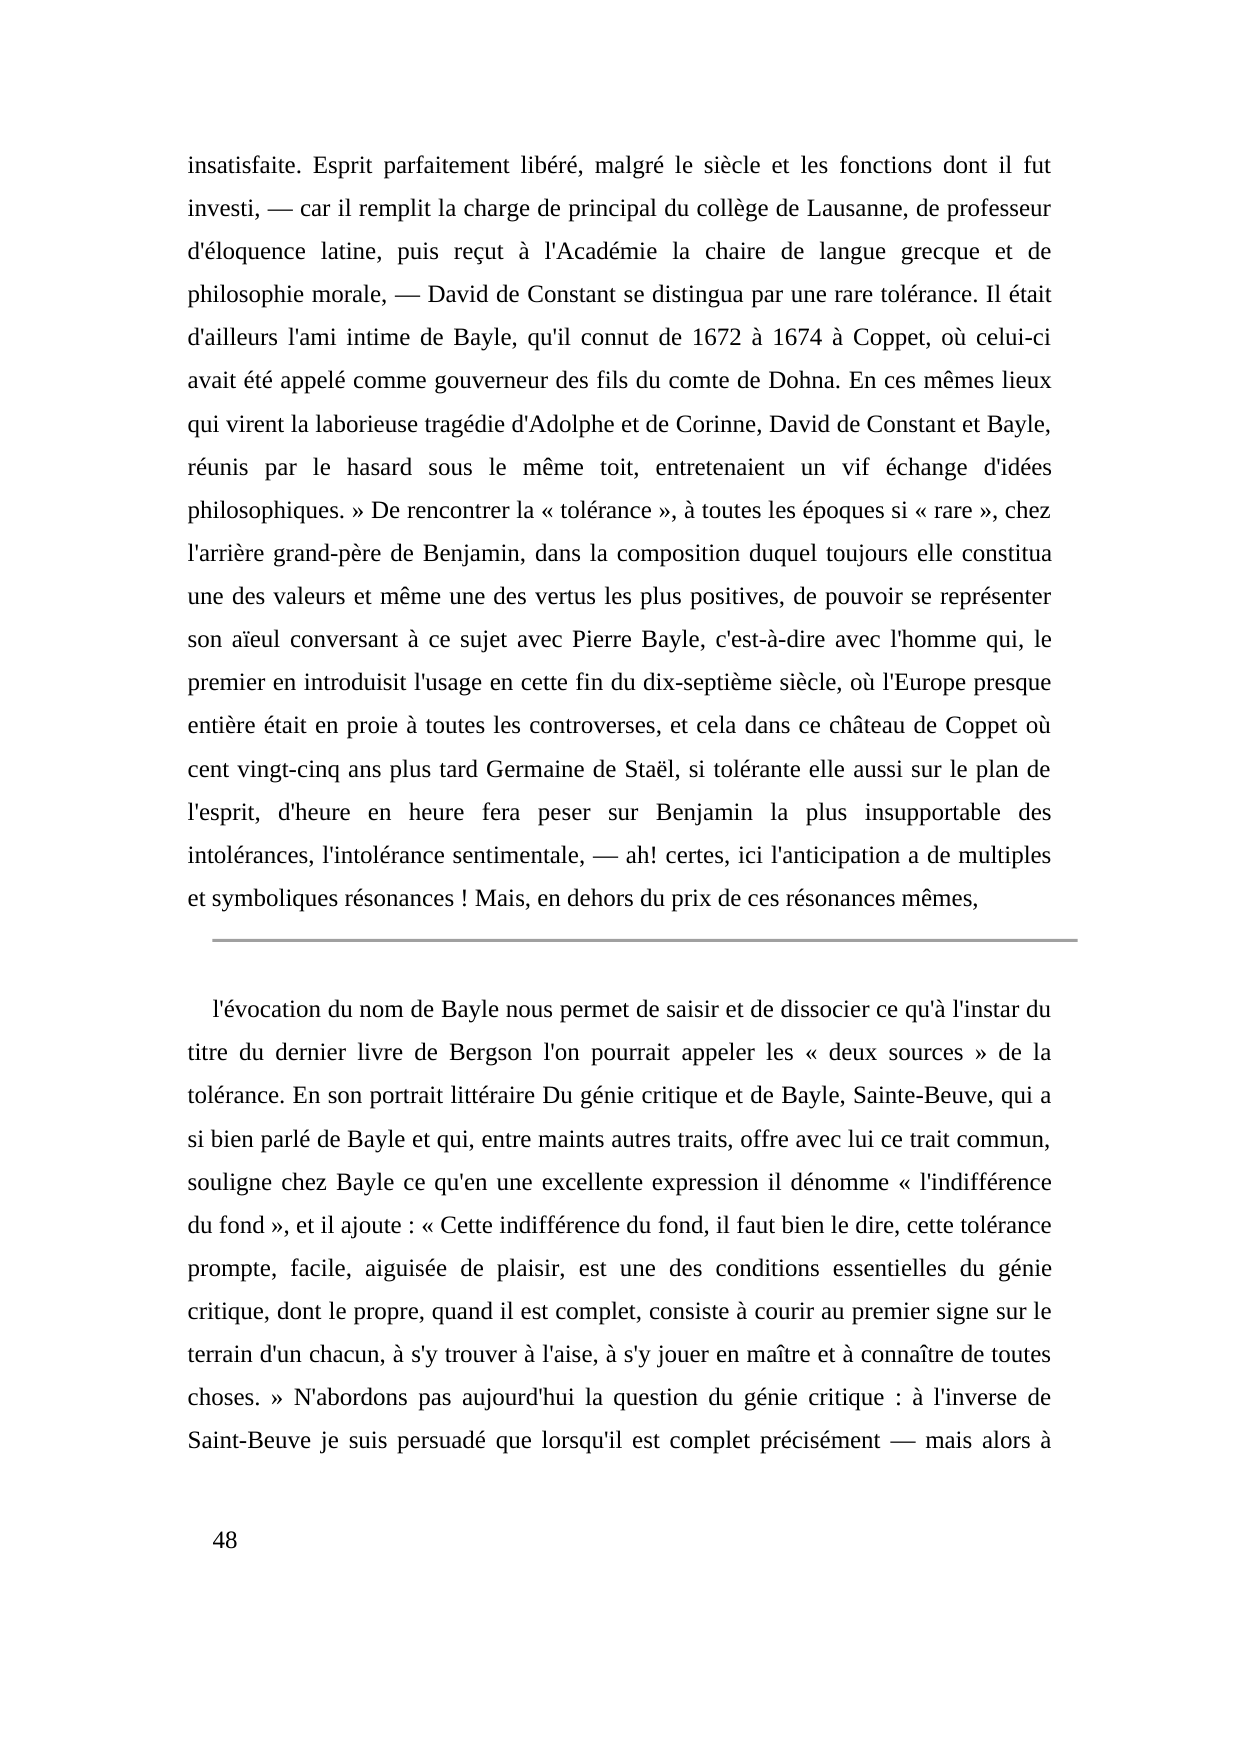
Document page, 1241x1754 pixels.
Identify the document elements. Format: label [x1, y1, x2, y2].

text [187, 150, 1053, 912]
text [187, 994, 1053, 1454]
